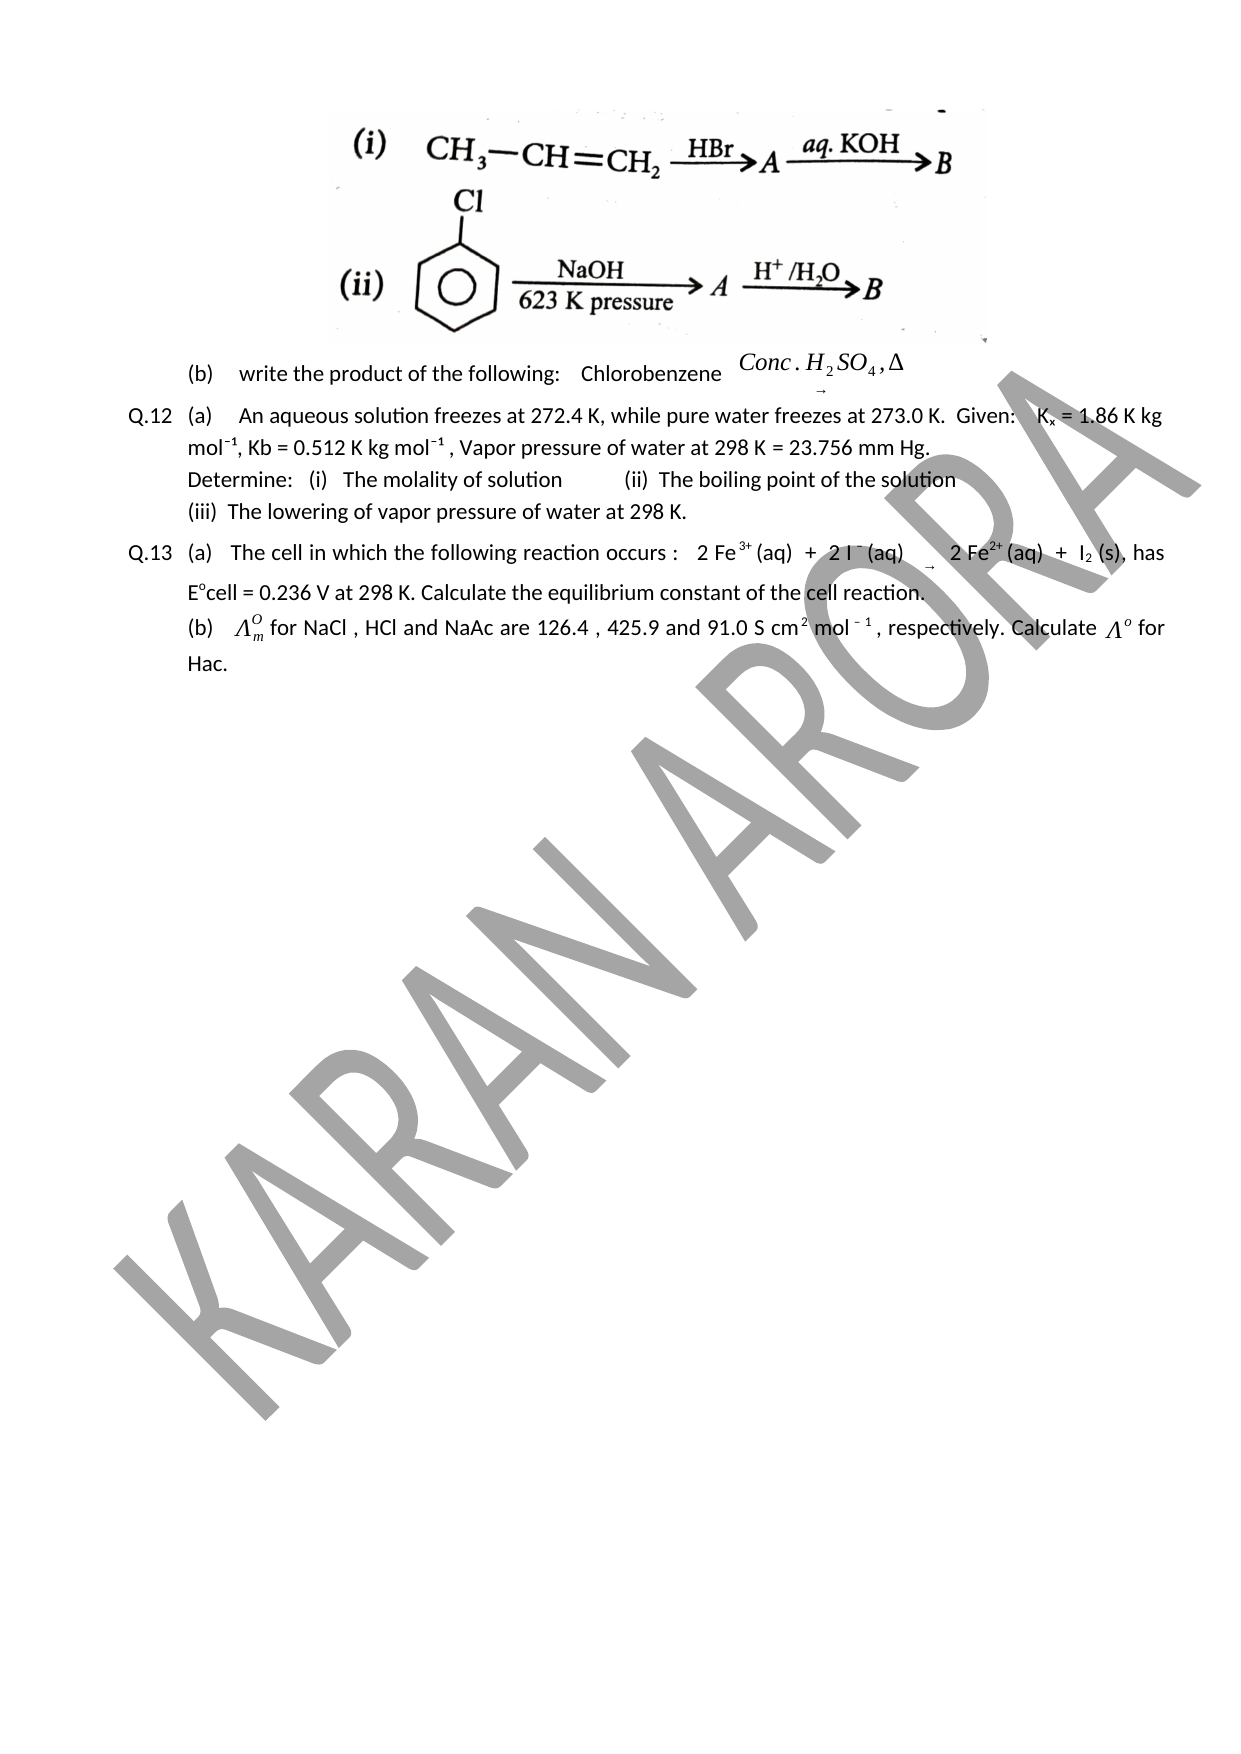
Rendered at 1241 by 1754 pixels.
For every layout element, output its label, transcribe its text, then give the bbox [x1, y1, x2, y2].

picture [330, 110, 986, 345]
list Determine: (i) The molality of solution (ii) The boiling point of the solution [187, 465, 1165, 493]
list (a) The cell in which the following reaction occurs : 2 Fe3+ (aq) + 2 I – (aq) 2 Fe2+ (aq) + I2 (s), has Eocell = 0.236 V at 298 K. Calculate the equilibrium constant of the cell reaction. [150, 529, 1165, 606]
list (iii) The lowering of vapor pressure of water at 298 K. [187, 497, 1165, 525]
list (a) An aqueous solution freezes at 272.4 K, while pure water freezes at 273.0 K. Given: Kₓ = 1.86 K kg mol⁻¹, Kb = 0.512 K kg mol⁻¹ , Vapor pressure of water at 298 K = 23.756 mm Hg. [150, 401, 1165, 461]
list (b) for NaCl , HCl and NaAc are 126.4 , 425.9 and 91.0 S cm2 mol – 1 , respectively. Calculate for Hac. [187, 610, 1165, 677]
list (b) write the product of the following: Chlorobenzene [187, 349, 1165, 397]
